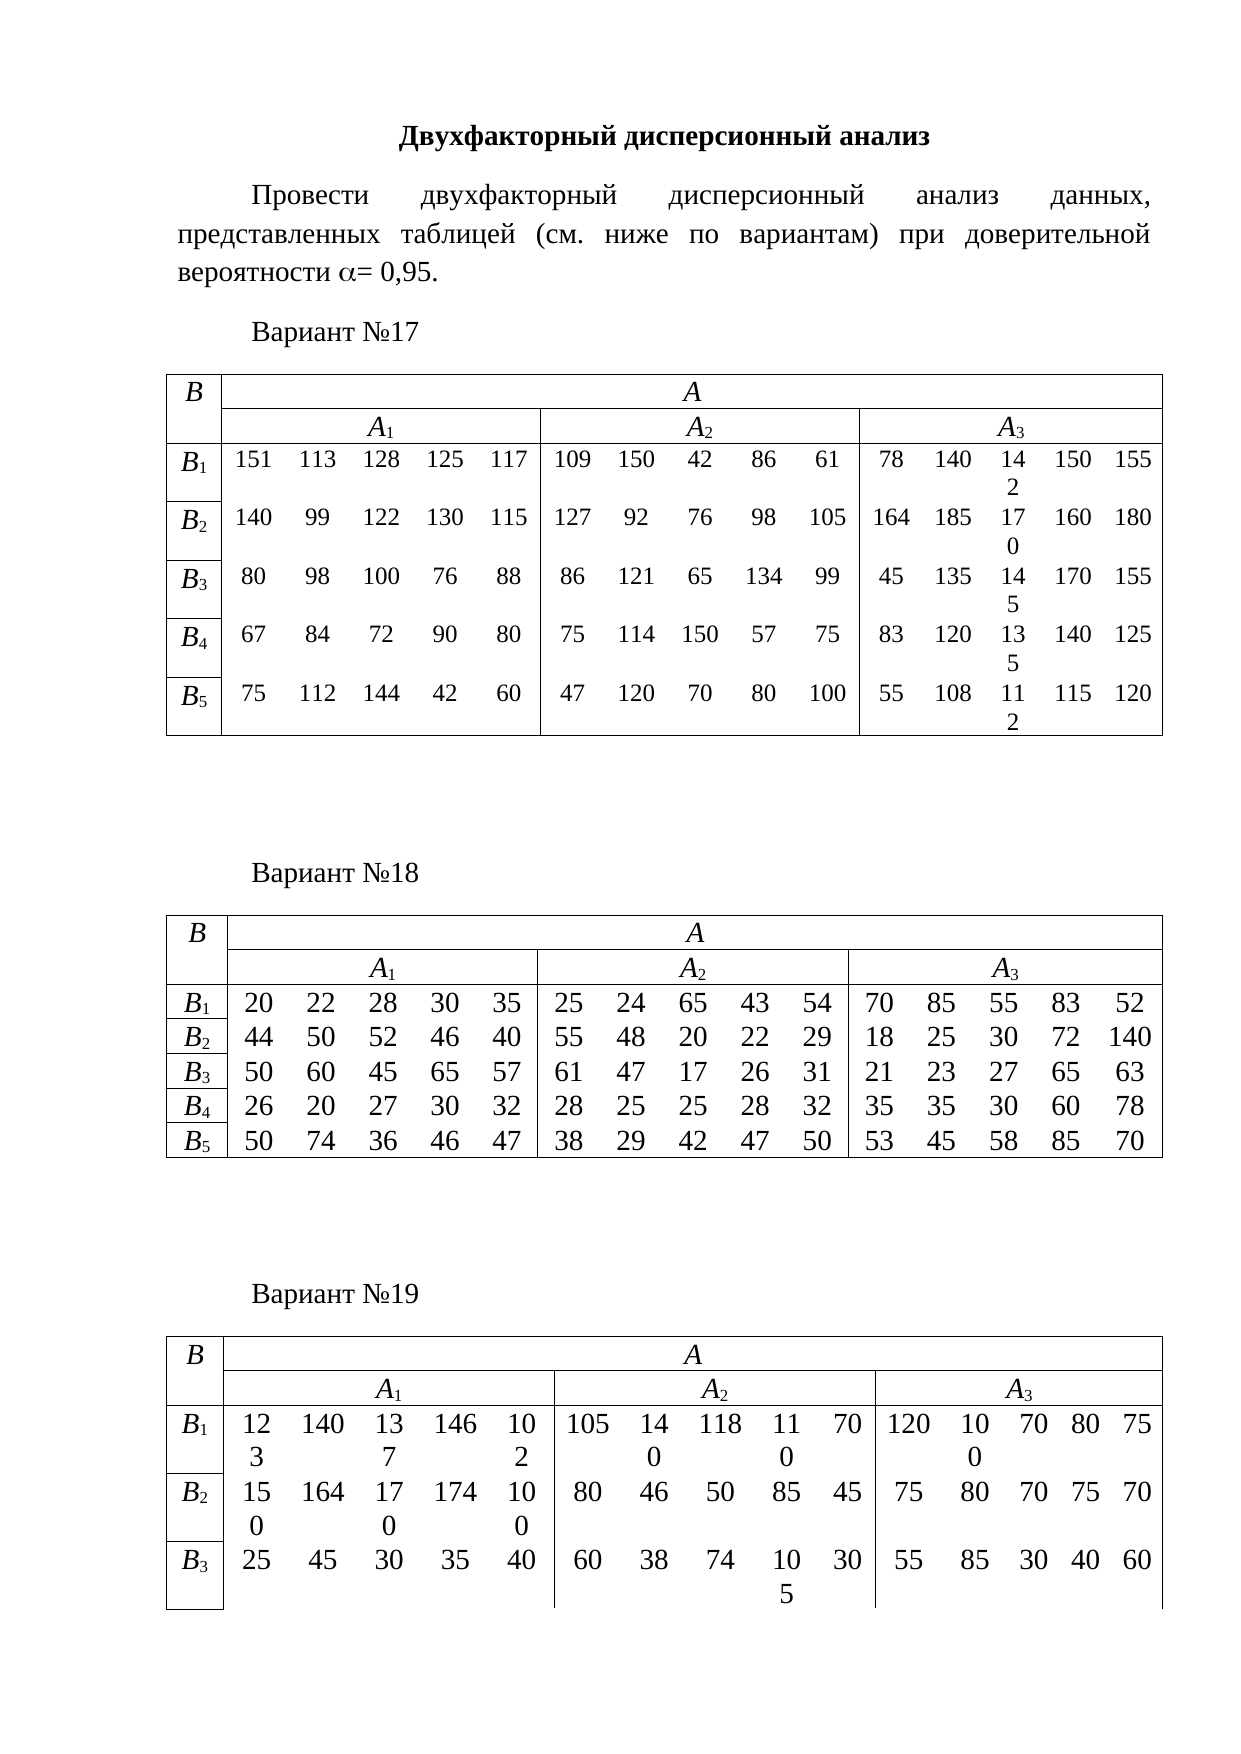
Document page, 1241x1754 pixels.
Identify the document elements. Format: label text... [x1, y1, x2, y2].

table_cell 35 [849, 1088, 910, 1122]
table_cell 61 [795, 444, 859, 501]
table_cell 140 [1043, 618, 1103, 677]
table_cell 102 [488, 1406, 554, 1473]
table_cell 32 [476, 1088, 537, 1122]
table_cell 45 [819, 1473, 875, 1541]
table_cell 40 [488, 1541, 554, 1609]
table_cell В3 [167, 1542, 223, 1609]
table_cell 46 [621, 1473, 687, 1541]
table_cell 27 [352, 1088, 414, 1122]
table_cell 105 [753, 1541, 819, 1609]
table_cell 70 [1008, 1406, 1059, 1473]
table_cell 150 [668, 618, 732, 677]
table_cell 150 [604, 444, 668, 501]
table_cell 76 [413, 560, 477, 618]
table_cell 88 [477, 560, 540, 618]
table_cell 70 [1111, 1473, 1162, 1541]
table_cell 72 [349, 618, 413, 677]
table_cell 78 [1097, 1088, 1162, 1122]
table_cell 75 [1060, 1473, 1111, 1541]
table_cell 140 [222, 501, 285, 560]
table_cell 134 [732, 560, 795, 618]
table_header А [222, 375, 1162, 408]
table_cell В5 [167, 1123, 227, 1157]
table_cell 67 [222, 618, 285, 677]
table_cell 100 [795, 677, 859, 735]
table_cell 80 [732, 677, 795, 735]
table_cell В2 [167, 1474, 223, 1541]
table_cell 125 [1103, 618, 1162, 677]
table_cell 80 [222, 560, 285, 618]
table_cell 85 [753, 1473, 819, 1541]
table_cell 70 [1097, 1122, 1162, 1157]
table_cell 47 [541, 677, 604, 735]
table_cell 180 [1103, 501, 1162, 560]
table_cell 100 [942, 1406, 1008, 1473]
table_cell 20 [290, 1088, 352, 1122]
table_cell 52 [1097, 985, 1162, 1018]
table_cell В2 [167, 1019, 227, 1053]
table_cell А1 [224, 1371, 554, 1405]
table_cell 130 [413, 501, 477, 560]
table_cell 28 [724, 1088, 786, 1122]
table_cell 75 [876, 1473, 942, 1541]
table_cell 70 [849, 985, 910, 1018]
table_cell 32 [786, 1088, 848, 1122]
table_cell 40 [476, 1018, 537, 1053]
table_cell 29 [786, 1018, 848, 1053]
table_cell 50 [290, 1018, 352, 1053]
table_header В [167, 375, 221, 443]
table_cell 75 [222, 677, 285, 735]
table_cell 120 [1103, 677, 1162, 735]
table_cell 57 [732, 618, 795, 677]
table_cell 28 [352, 985, 414, 1018]
table_cell 84 [285, 618, 349, 677]
table_cell 25 [662, 1088, 724, 1122]
table_cell В2 [167, 502, 221, 560]
table_cell 164 [860, 501, 923, 560]
table_cell 70 [668, 677, 732, 735]
table_cell 75 [795, 618, 859, 677]
table_cell 74 [687, 1541, 753, 1609]
table_cell 36 [352, 1122, 414, 1157]
table_cell 140 [621, 1406, 687, 1473]
table_cell 115 [477, 501, 540, 560]
table_cell 113 [285, 444, 349, 501]
table_cell 20 [662, 1018, 724, 1053]
table_cell 46 [414, 1122, 476, 1157]
table_cell А2 [541, 409, 859, 443]
table_cell 90 [413, 618, 477, 677]
table_cell 135 [983, 618, 1043, 677]
table_cell 142 [983, 444, 1043, 501]
table_cell 18 [849, 1018, 910, 1053]
table_cell 65 [414, 1053, 476, 1087]
table_cell А2 [555, 1371, 875, 1405]
table_cell 60 [554, 1541, 621, 1609]
table_cell 42 [668, 444, 732, 501]
table_cell В5 [167, 678, 221, 735]
table_cell 61 [538, 1053, 600, 1087]
table_cell 114 [604, 618, 668, 677]
table_cell 117 [477, 444, 540, 501]
text Вариант №19 [177, 1276, 1152, 1310]
table_cell 74 [290, 1122, 352, 1157]
table_cell В1 [167, 1406, 223, 1473]
table_cell 45 [352, 1053, 414, 1087]
table_cell 144 [349, 677, 413, 735]
table_cell 38 [621, 1541, 687, 1609]
table_cell 120 [876, 1406, 942, 1473]
table_cell В1 [167, 444, 221, 501]
table_cell 127 [541, 501, 604, 560]
table_cell 42 [413, 677, 477, 735]
table_cell 60 [1111, 1541, 1162, 1609]
text Вариант №18 [177, 855, 1152, 889]
table_cell 35 [910, 1088, 972, 1122]
table_cell 30 [972, 1088, 1034, 1122]
table_cell 20 [228, 985, 290, 1018]
table_cell 151 [222, 444, 285, 501]
table_cell А1 [222, 409, 540, 443]
table_cell 65 [668, 560, 732, 618]
table_cell В4 [167, 619, 221, 677]
table_cell 38 [538, 1122, 600, 1157]
table_cell 121 [604, 560, 668, 618]
table_cell А2 [538, 950, 848, 984]
table_cell А3 [849, 950, 1162, 984]
table_cell 83 [860, 618, 923, 677]
table_cell 50 [228, 1053, 290, 1087]
table_cell 55 [860, 677, 923, 735]
table_cell 150 [1043, 444, 1103, 501]
table_cell 25 [538, 985, 600, 1018]
table_cell 105 [555, 1406, 621, 1473]
table_cell 174 [422, 1473, 488, 1541]
table_cell 70 [1008, 1473, 1059, 1541]
table_cell 120 [923, 618, 983, 677]
table_cell 98 [285, 560, 349, 618]
table_cell 35 [476, 985, 537, 1018]
table_cell 53 [849, 1122, 910, 1157]
table_cell 25 [600, 1088, 662, 1122]
table_cell 42 [662, 1122, 724, 1157]
table_cell 26 [228, 1088, 290, 1122]
table_cell 170 [983, 501, 1043, 560]
table_cell 47 [724, 1122, 786, 1157]
table_cell 86 [541, 560, 604, 618]
table_cell 108 [923, 677, 983, 735]
table_cell 30 [972, 1018, 1034, 1053]
table_cell 125 [413, 444, 477, 501]
table_cell 112 [983, 677, 1043, 735]
table_cell 31 [786, 1053, 848, 1087]
table_cell 30 [1008, 1541, 1059, 1609]
table_cell 22 [724, 1018, 786, 1053]
table_cell 160 [1043, 501, 1103, 560]
table_cell 60 [1035, 1088, 1097, 1122]
table_cell А3 [876, 1371, 1162, 1405]
table_cell 80 [1060, 1406, 1111, 1473]
table_cell 110 [753, 1406, 819, 1473]
table_cell 92 [604, 501, 668, 560]
table_cell 30 [356, 1541, 422, 1609]
table_cell 112 [285, 677, 349, 735]
table_cell 29 [600, 1122, 662, 1157]
table_cell 105 [795, 501, 859, 560]
text Вариант №17 [177, 314, 1152, 348]
table_cell 23 [910, 1053, 972, 1087]
table_cell 50 [228, 1122, 290, 1157]
table_cell 17 [662, 1053, 724, 1087]
table_cell 40 [1060, 1541, 1111, 1609]
table_cell 80 [555, 1473, 621, 1541]
table_cell 54 [786, 985, 848, 1018]
table_cell 115 [1043, 677, 1103, 735]
table_cell 30 [819, 1541, 875, 1609]
table_cell 30 [414, 1088, 476, 1122]
table_cell 65 [662, 985, 724, 1018]
table_cell 109 [541, 444, 604, 501]
table_cell 45 [910, 1122, 972, 1157]
table_cell 120 [604, 677, 668, 735]
table_cell 45 [860, 560, 923, 618]
table_cell А1 [228, 950, 537, 984]
table_cell 57 [476, 1053, 537, 1087]
table_cell 28 [538, 1088, 600, 1122]
table_cell 140 [1097, 1018, 1162, 1053]
table_cell 60 [477, 677, 540, 735]
table_cell 75 [541, 618, 604, 677]
table_cell 118 [687, 1406, 753, 1473]
table_header А [228, 916, 1162, 949]
table_cell 123 [224, 1406, 289, 1473]
table_cell 80 [942, 1473, 1008, 1541]
table_cell 21 [849, 1053, 910, 1087]
table_cell 27 [972, 1053, 1034, 1087]
table_cell 44 [228, 1018, 290, 1053]
table_cell 72 [1035, 1018, 1097, 1053]
table_header В [167, 1337, 223, 1405]
table_cell 80 [477, 618, 540, 677]
text Двухфакторный дисперсионный анализ [177, 118, 1152, 152]
table_cell 99 [285, 501, 349, 560]
table_cell 76 [668, 501, 732, 560]
table_cell 100 [488, 1473, 554, 1541]
table_cell В3 [167, 561, 221, 618]
table_cell 43 [724, 985, 786, 1018]
table_header В [167, 916, 227, 984]
table_cell 85 [1035, 1122, 1097, 1157]
table_cell 65 [1035, 1053, 1097, 1087]
table_cell 78 [860, 444, 923, 501]
table_cell 25 [224, 1541, 289, 1609]
table_cell 145 [983, 560, 1043, 618]
table_cell 55 [972, 985, 1034, 1018]
table_cell 85 [910, 985, 972, 1018]
table_cell 140 [289, 1406, 356, 1473]
table_cell В3 [167, 1054, 227, 1087]
table_cell 122 [349, 501, 413, 560]
text Провести двухфакторный дисперсионный анализ данных, представленных таблицей (см. ниже по вариантам) при доверительной вероятности = 0,95. [177, 177, 1152, 288]
table_cell 70 [819, 1406, 875, 1473]
table_cell 164 [289, 1473, 356, 1541]
table_cell 48 [600, 1018, 662, 1053]
table_cell 63 [1097, 1053, 1162, 1087]
table_cell 155 [1103, 444, 1162, 501]
table_cell 22 [290, 985, 352, 1018]
table_cell 50 [687, 1473, 753, 1541]
table_cell 35 [422, 1541, 488, 1609]
table_cell 170 [356, 1473, 422, 1541]
table_cell 26 [724, 1053, 786, 1087]
table_cell 137 [356, 1406, 422, 1473]
table_cell В4 [167, 1089, 227, 1122]
table_cell 86 [732, 444, 795, 501]
table_header А [224, 1337, 1162, 1370]
table_cell 24 [600, 985, 662, 1018]
table_cell 55 [538, 1018, 600, 1053]
table_cell 170 [1043, 560, 1103, 618]
table_cell 135 [923, 560, 983, 618]
table_cell 25 [910, 1018, 972, 1053]
table_cell В1 [167, 985, 227, 1018]
table_cell 85 [942, 1541, 1008, 1609]
table_cell А3 [860, 409, 1162, 443]
table_cell 140 [923, 444, 983, 501]
table_cell 128 [349, 444, 413, 501]
table_cell 150 [224, 1473, 289, 1541]
table_cell 98 [732, 501, 795, 560]
table_cell 75 [1111, 1406, 1162, 1473]
table_cell 30 [414, 985, 476, 1018]
table_cell 155 [1103, 560, 1162, 618]
table_cell 99 [795, 560, 859, 618]
table_cell 58 [972, 1122, 1034, 1157]
table_cell 185 [923, 501, 983, 560]
table_cell 83 [1035, 985, 1097, 1018]
table_cell 47 [600, 1053, 662, 1087]
table_cell 100 [349, 560, 413, 618]
table_cell 47 [476, 1122, 537, 1157]
table_cell 46 [414, 1018, 476, 1053]
table_cell 146 [422, 1406, 488, 1473]
table_cell 52 [352, 1018, 414, 1053]
table_cell 45 [289, 1541, 356, 1609]
table_cell 60 [290, 1053, 352, 1087]
table_cell 50 [786, 1122, 848, 1157]
table_cell 55 [875, 1541, 942, 1609]
